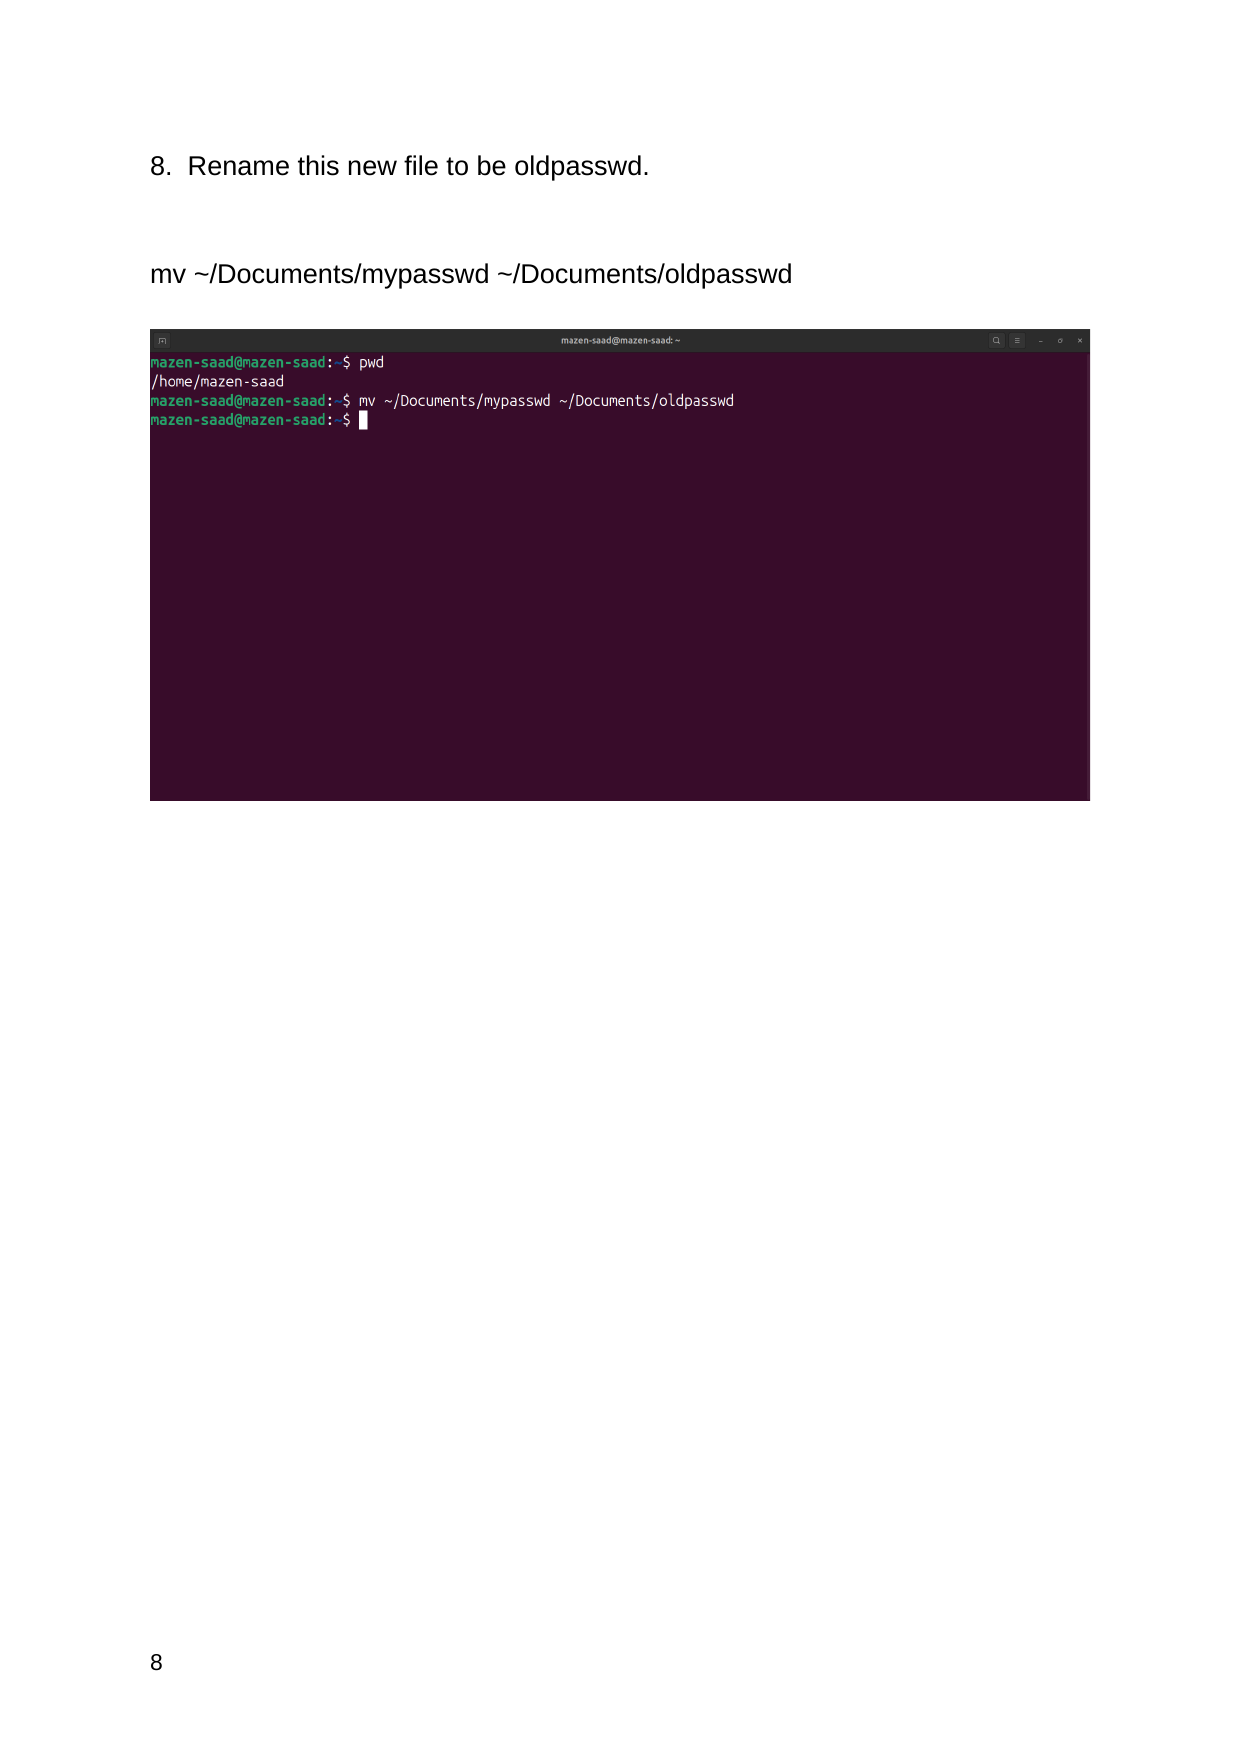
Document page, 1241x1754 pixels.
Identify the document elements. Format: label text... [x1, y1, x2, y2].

text 8. Rename this new file to be oldpasswd. [150, 150, 1090, 181]
text mv ~/Documents/mypasswd ~/Documents/oldpasswd [150, 258, 1090, 289]
picture [150, 329, 1091, 801]
